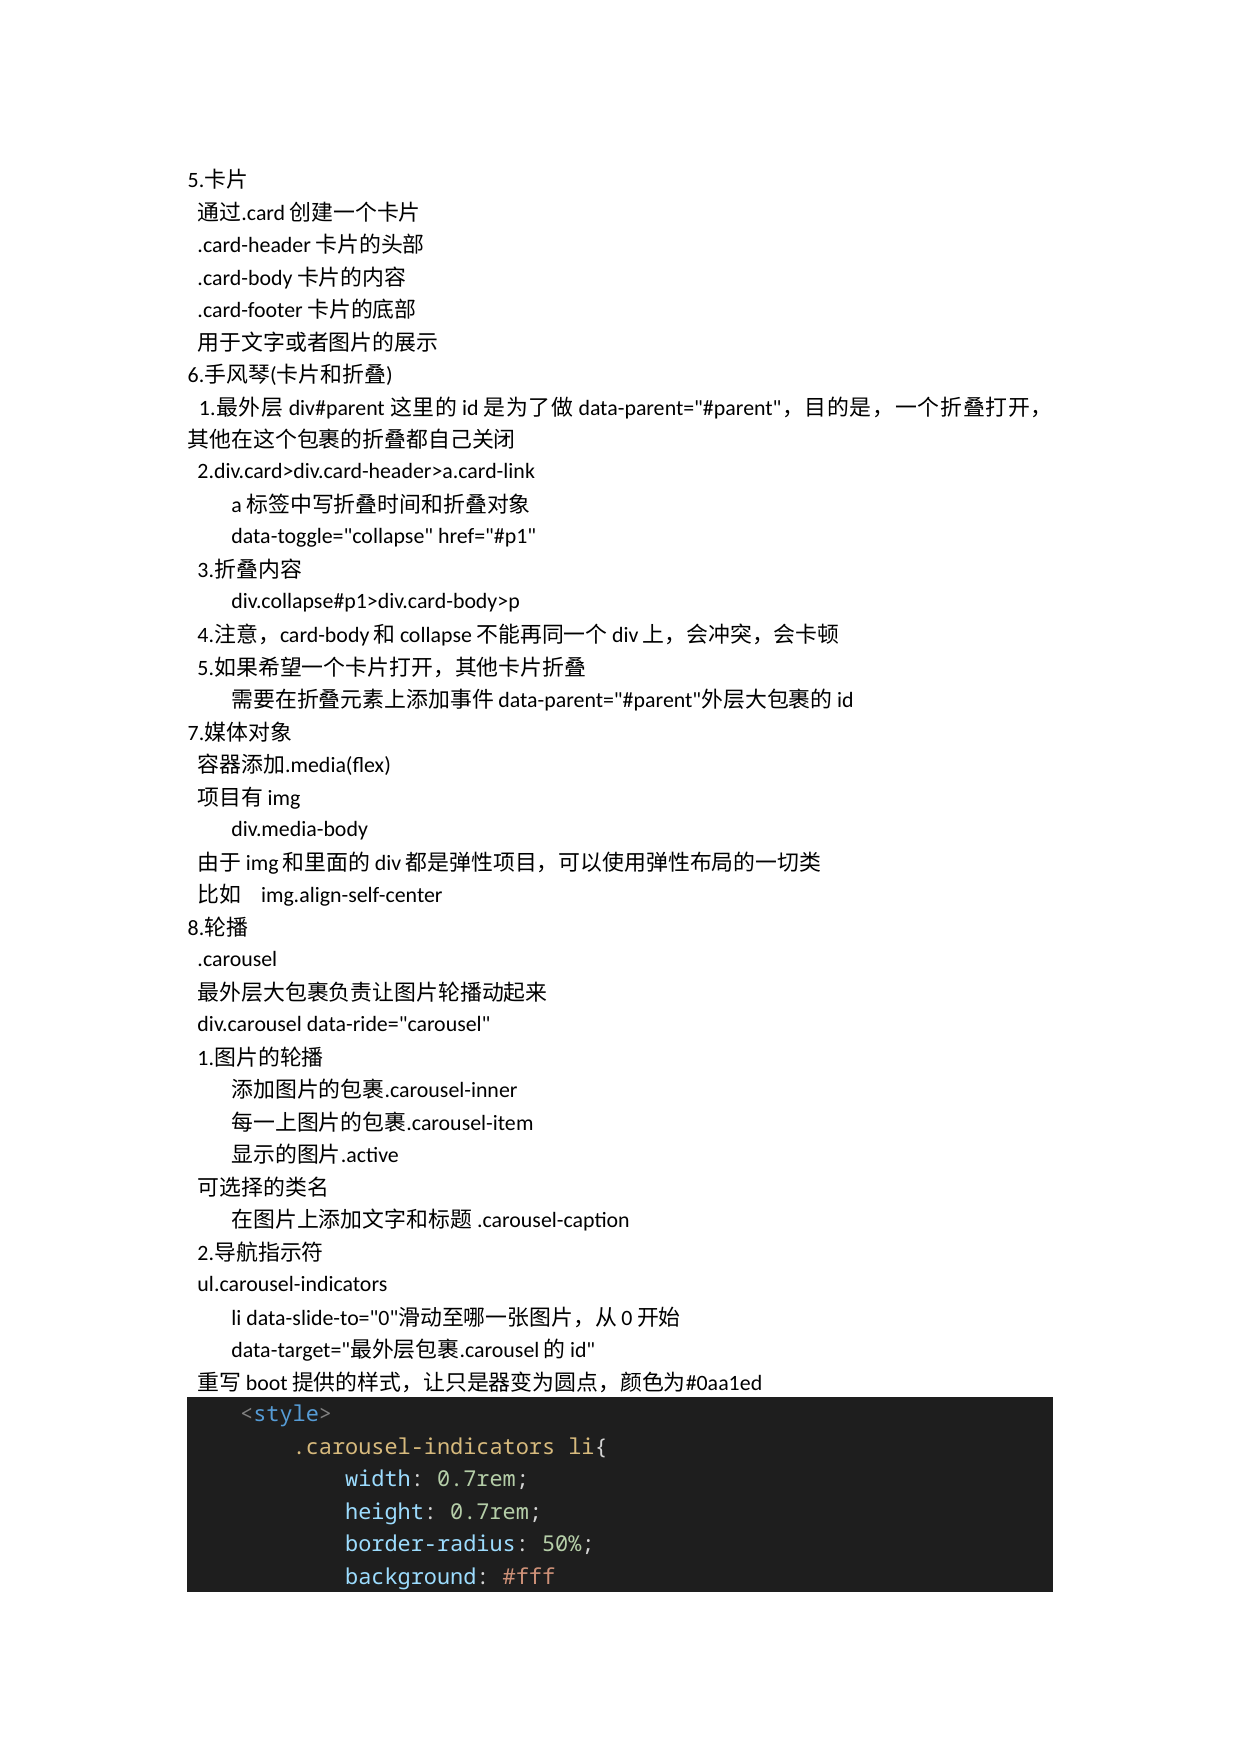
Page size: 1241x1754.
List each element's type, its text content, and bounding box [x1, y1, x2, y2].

text 比如 img.align-self-center [187, 877, 1053, 909]
text <style> [187, 1397, 1053, 1429]
text 容器添加.media(flex) [187, 747, 1053, 779]
text 显示的图片.active [187, 1137, 1053, 1169]
text 3.折叠内容 [187, 552, 1053, 584]
text ul.carousel-indicators [187, 1267, 1053, 1299]
text li data-slide-to="0"滑动至哪一张图片，从0开始 [187, 1299, 1053, 1332]
text data-target="最外层包裹.carousel的id" [187, 1332, 1053, 1364]
text 用于文字或者图片的展示 [187, 324, 1053, 357]
text div.collapse#p1>div.card-body>p [187, 584, 1053, 617]
text 2.导航指示符 [187, 1234, 1053, 1267]
text 1.最外层div#parent这里的id是为了做data-parent="#parent"，目的是，一个折叠打开，其他在这个包裹的折叠都自己关闭 [187, 389, 1053, 454]
text 每一上图片的包裹.carousel-item [187, 1104, 1053, 1137]
text 7.媒体对象 [187, 714, 1053, 747]
text 需要在折叠元素上添加事件data-parent="#parent"外层大包裹的id [187, 682, 1053, 714]
text .carousel [187, 942, 1053, 974]
text 通过.card创建一个卡片 [187, 194, 1053, 227]
text div.media-body [187, 812, 1053, 844]
text 2.div.card>div.card-header>a.card-link [187, 454, 1053, 487]
text 可选择的类名 [187, 1169, 1053, 1202]
text a标签中写折叠时间和折叠对象 [187, 487, 1053, 519]
text 4.注意，card-body和collapse不能再同一个div上，会冲突，会卡顿 [187, 617, 1053, 649]
text 1.图片的轮播 [187, 1039, 1053, 1072]
text 8.轮播 [187, 909, 1053, 942]
text width: 0.7rem; [187, 1462, 1053, 1494]
text data-toggle="collapse" href="#p1" [187, 519, 1053, 552]
text div.carousel data-ride="carousel" [187, 1007, 1053, 1039]
text 最外层大包裹负责让图片轮播动起来 [187, 974, 1053, 1007]
text 由于img和里面的div都是弹性项目，可以使用弹性布局的一切类 [187, 844, 1053, 877]
text 5.如果希望一个卡片打开，其他卡片折叠 [187, 649, 1053, 682]
text 在图片上添加文字和标题 .carousel-caption [187, 1202, 1053, 1234]
text 项目有img [187, 779, 1053, 812]
text .carousel-indicators li{ [187, 1429, 1053, 1462]
text 5.卡片 [187, 162, 1053, 194]
text border-radius: 50%; [187, 1527, 1053, 1559]
text 添加图片的包裹.carousel-inner [187, 1072, 1053, 1104]
text 重写boot提供的样式，让只是器变为圆点，颜色为#0aa1ed [187, 1364, 1053, 1397]
text .card-footer卡片的底部 [187, 292, 1053, 324]
text 6.手风琴(卡片和折叠) [187, 357, 1053, 389]
text height: 0.7rem; [187, 1494, 1053, 1527]
text .card-header卡片的头部 [187, 227, 1053, 259]
text .card-body卡片的内容 [187, 259, 1053, 292]
text background: #fff [187, 1559, 1053, 1592]
